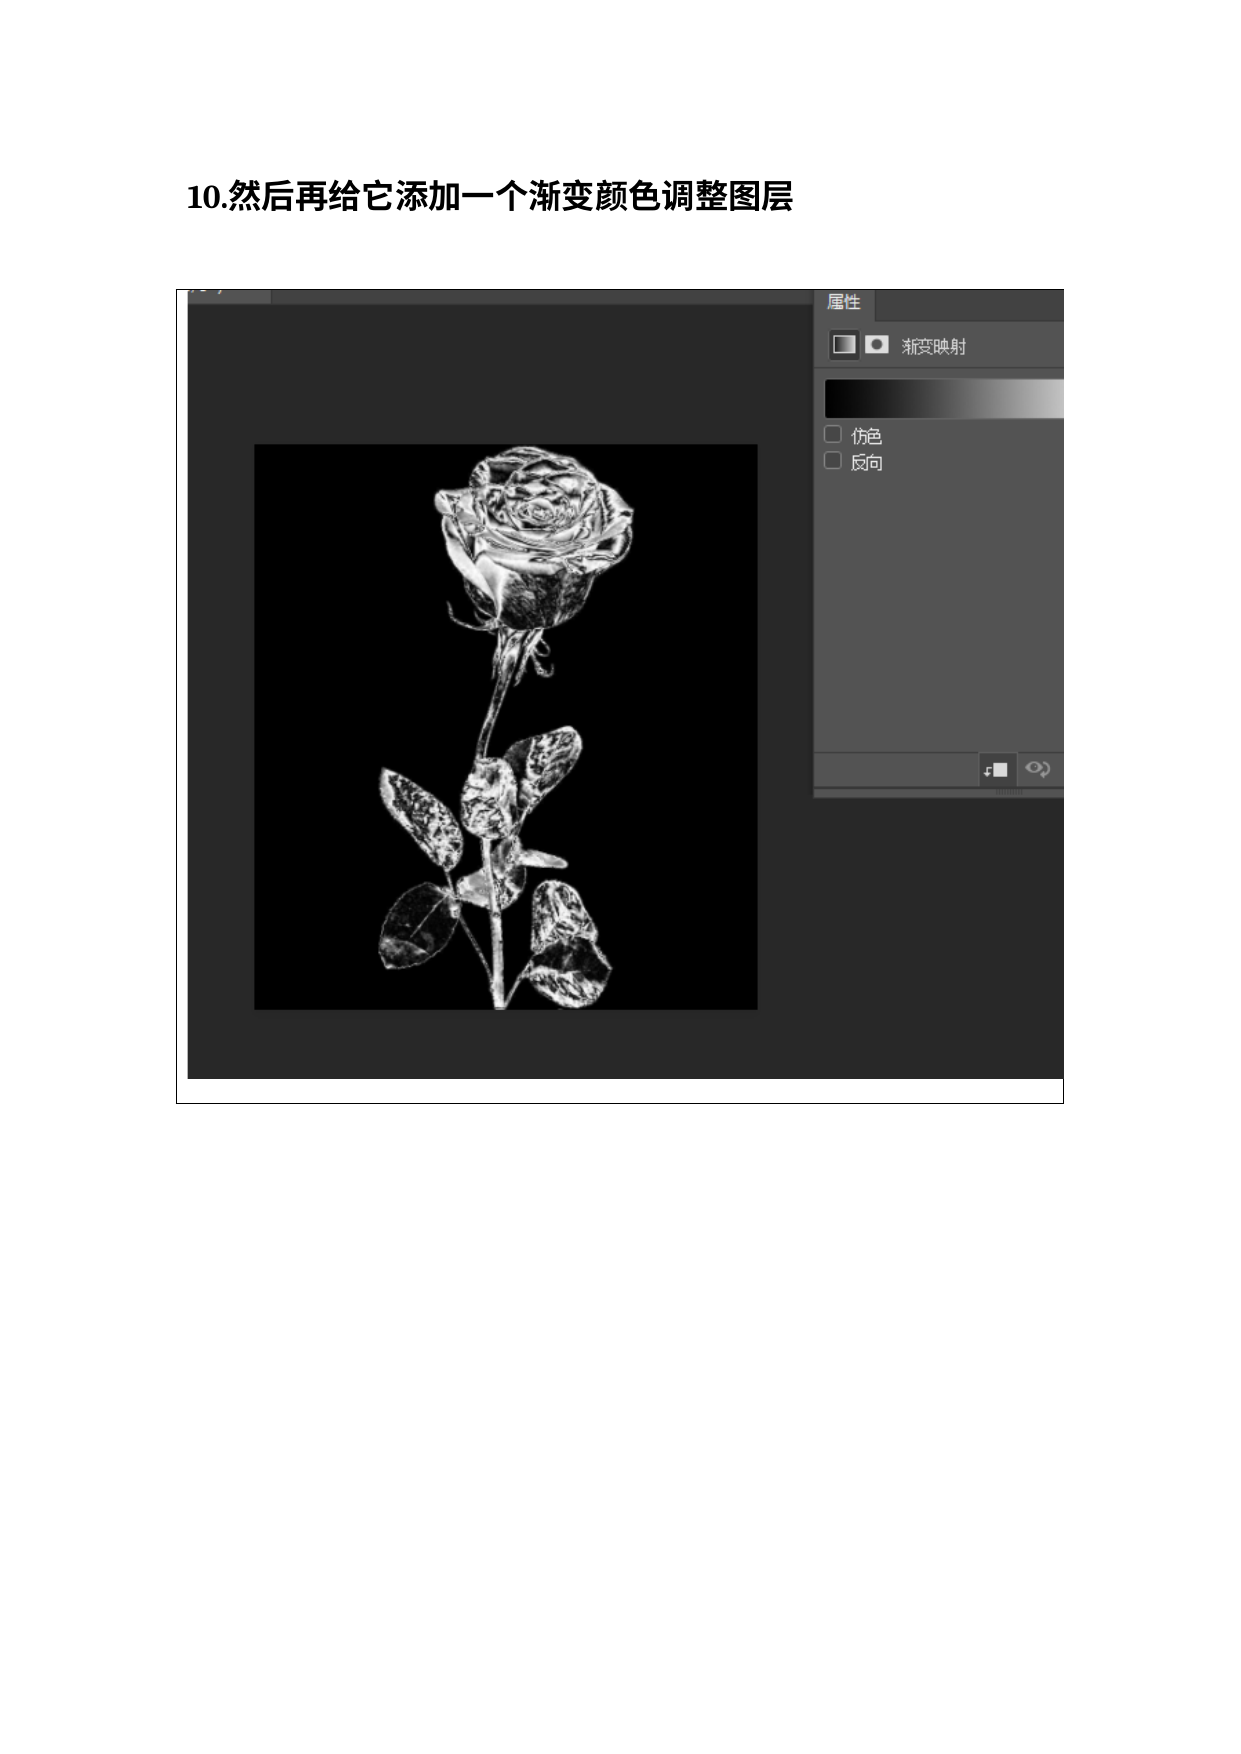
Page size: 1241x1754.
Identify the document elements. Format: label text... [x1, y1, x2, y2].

table_header [177, 290, 1063, 1103]
picture [187, 290, 1064, 1079]
subtitle 10.然后再给它添加一个渐变颜色调整图层 [187, 162, 1053, 227]
